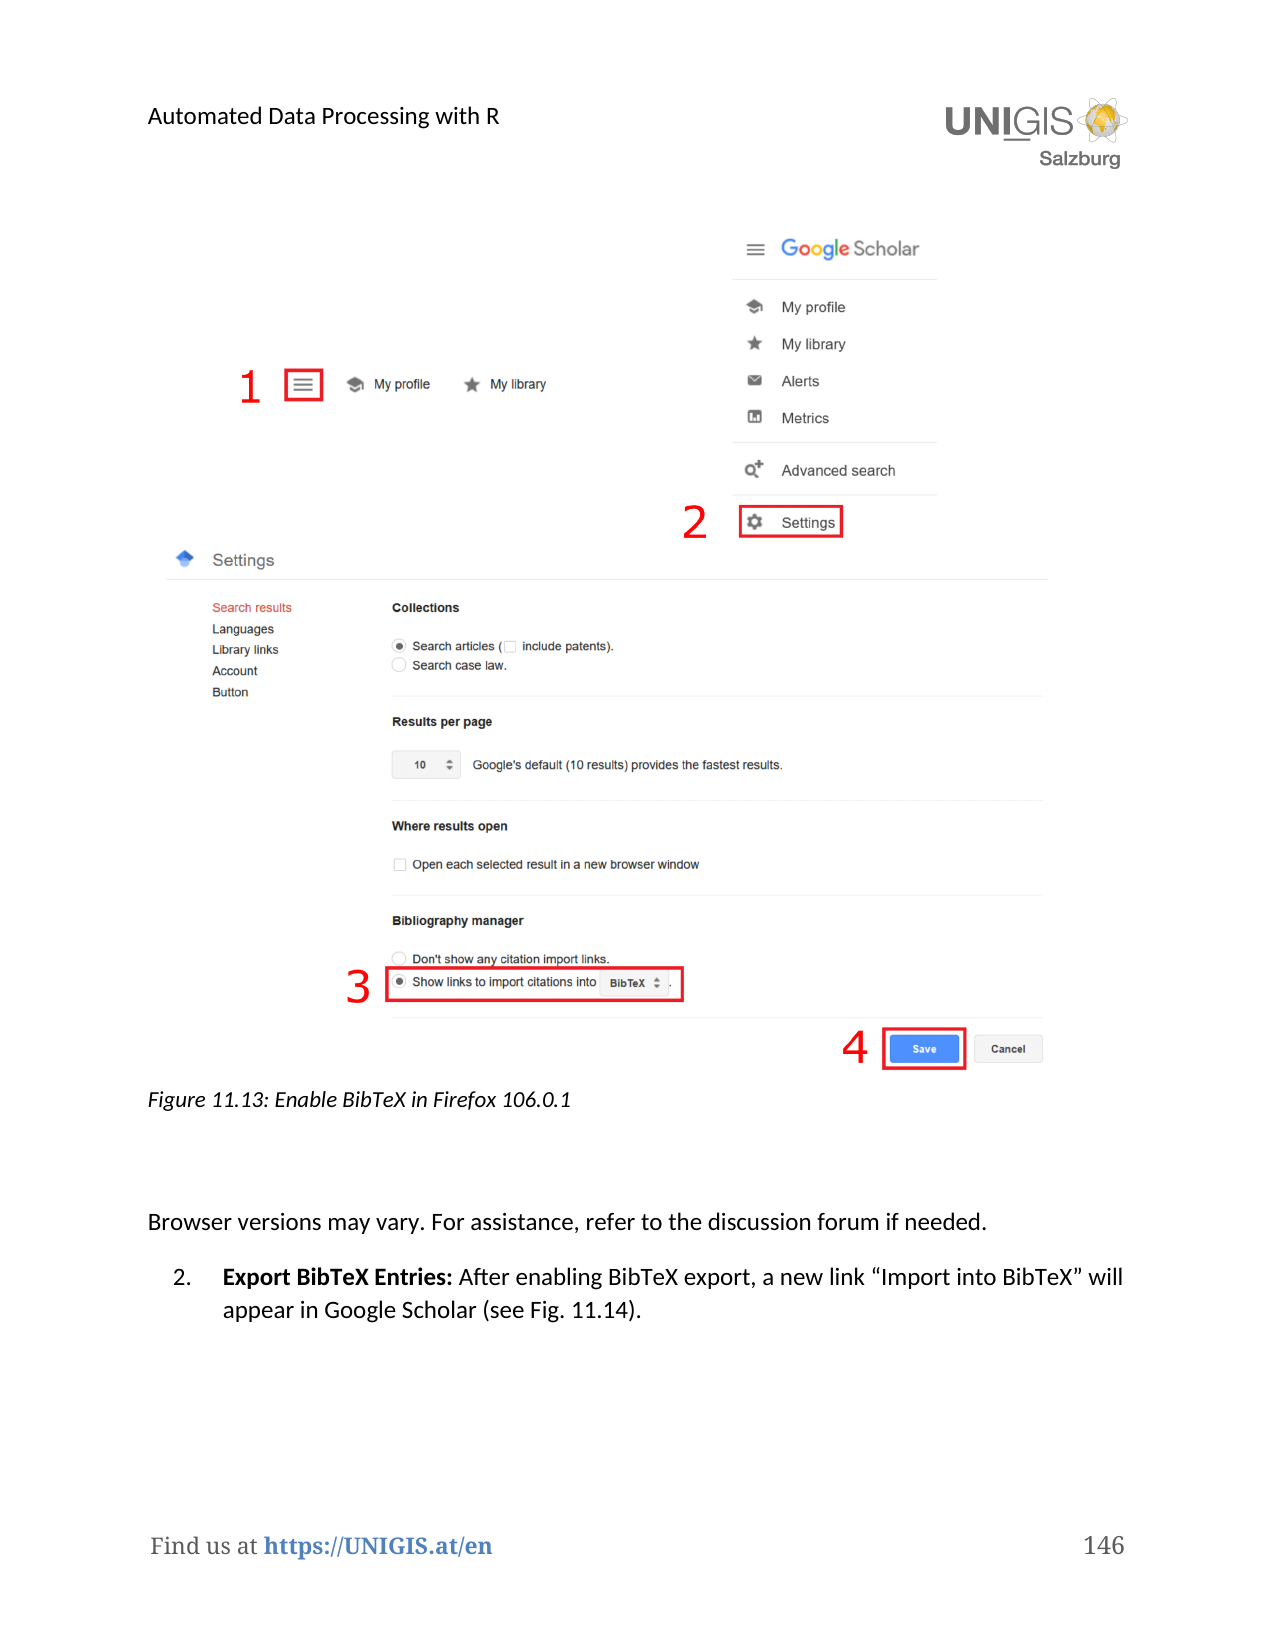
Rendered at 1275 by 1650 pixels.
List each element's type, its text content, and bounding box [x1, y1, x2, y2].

picture [946, 98, 1128, 169]
text Browser versions may vary. For assistance, refer to the discussion forum if needed. [148, 1206, 1127, 1236]
list Export BibTeX Entries: After enabling BibTeX export, a new link “Import into BibTeX” will appear in Google Scholar (see Fig. 11.14). [173, 1261, 1127, 1325]
picture [166, 222, 1048, 1073]
text Figure 11.13: Enable BibTeX in Firefox 106.0.1 [148, 1085, 1127, 1113]
